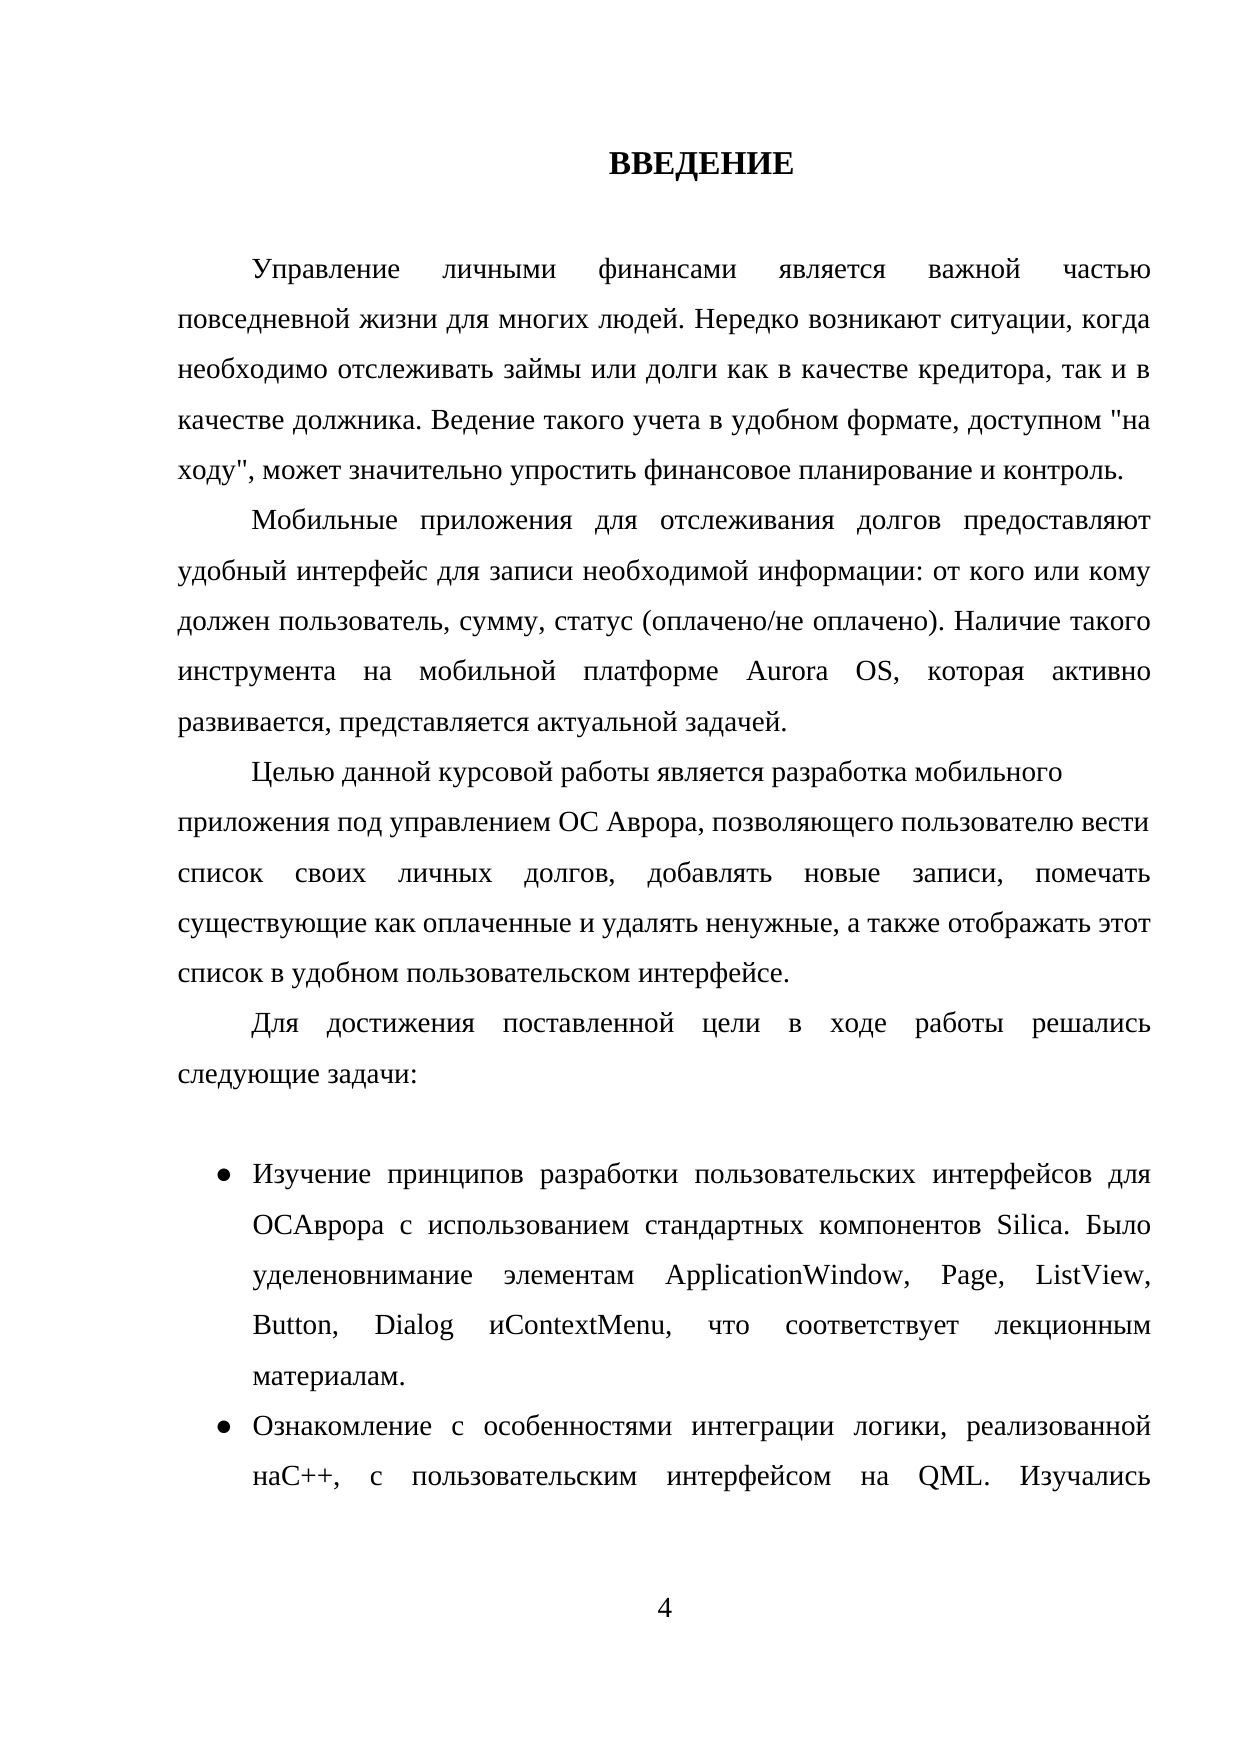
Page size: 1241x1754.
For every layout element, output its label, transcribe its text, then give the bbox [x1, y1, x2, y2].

text Для достижения поставленной цели в ходе работы решались следующие задачи: [177, 1006, 1152, 1089]
subtitle ВВЕДЕНИЕ [177, 143, 1152, 181]
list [215, 1408, 1152, 1492]
text приложения под управлением ОС Аврора, позволяющего пользователю вести [177, 804, 1152, 838]
text Управление личными финансами является важной частью повседневной жизни для многих людей. Нередко возникают ситуации, когда необходимо отслеживать займы или долги как в качестве кредитора, так и в качестве должника. Ведение такого учета в удобном формате, доступном "на ходу", может значительно упростить финансовое планирование и контроль. [177, 251, 1152, 486]
text Мобильные приложения для отслеживания долгов предоставляют удобный интерфейс для записи необходимой информации: от кого или кому должен пользователь, сумму, статус (оплачено/не оплачено). Наличие такого инструмента на мобильной платформе Aurora OS, которая активно развивается, представляется актуальной задачей. [177, 502, 1152, 737]
text Целью данной курсовой работы является разработка мобильного [177, 754, 1152, 788]
list Изучение принципов разработки пользовательских интерфейсов для ОСАврора с использованием стандартных компонентов Silica. Было уделеновнимание элементам ApplicationWindow, Page, ListView, Button, Dialog иContextMenu, что соответствует лекционным материалам. [215, 1157, 1152, 1391]
text список своих личных долгов, добавлять новые записи, помечать существующие как оплаченные и удалять ненужные, а также отображать этот список в удобном пользовательском интерфейсе. [177, 855, 1152, 989]
